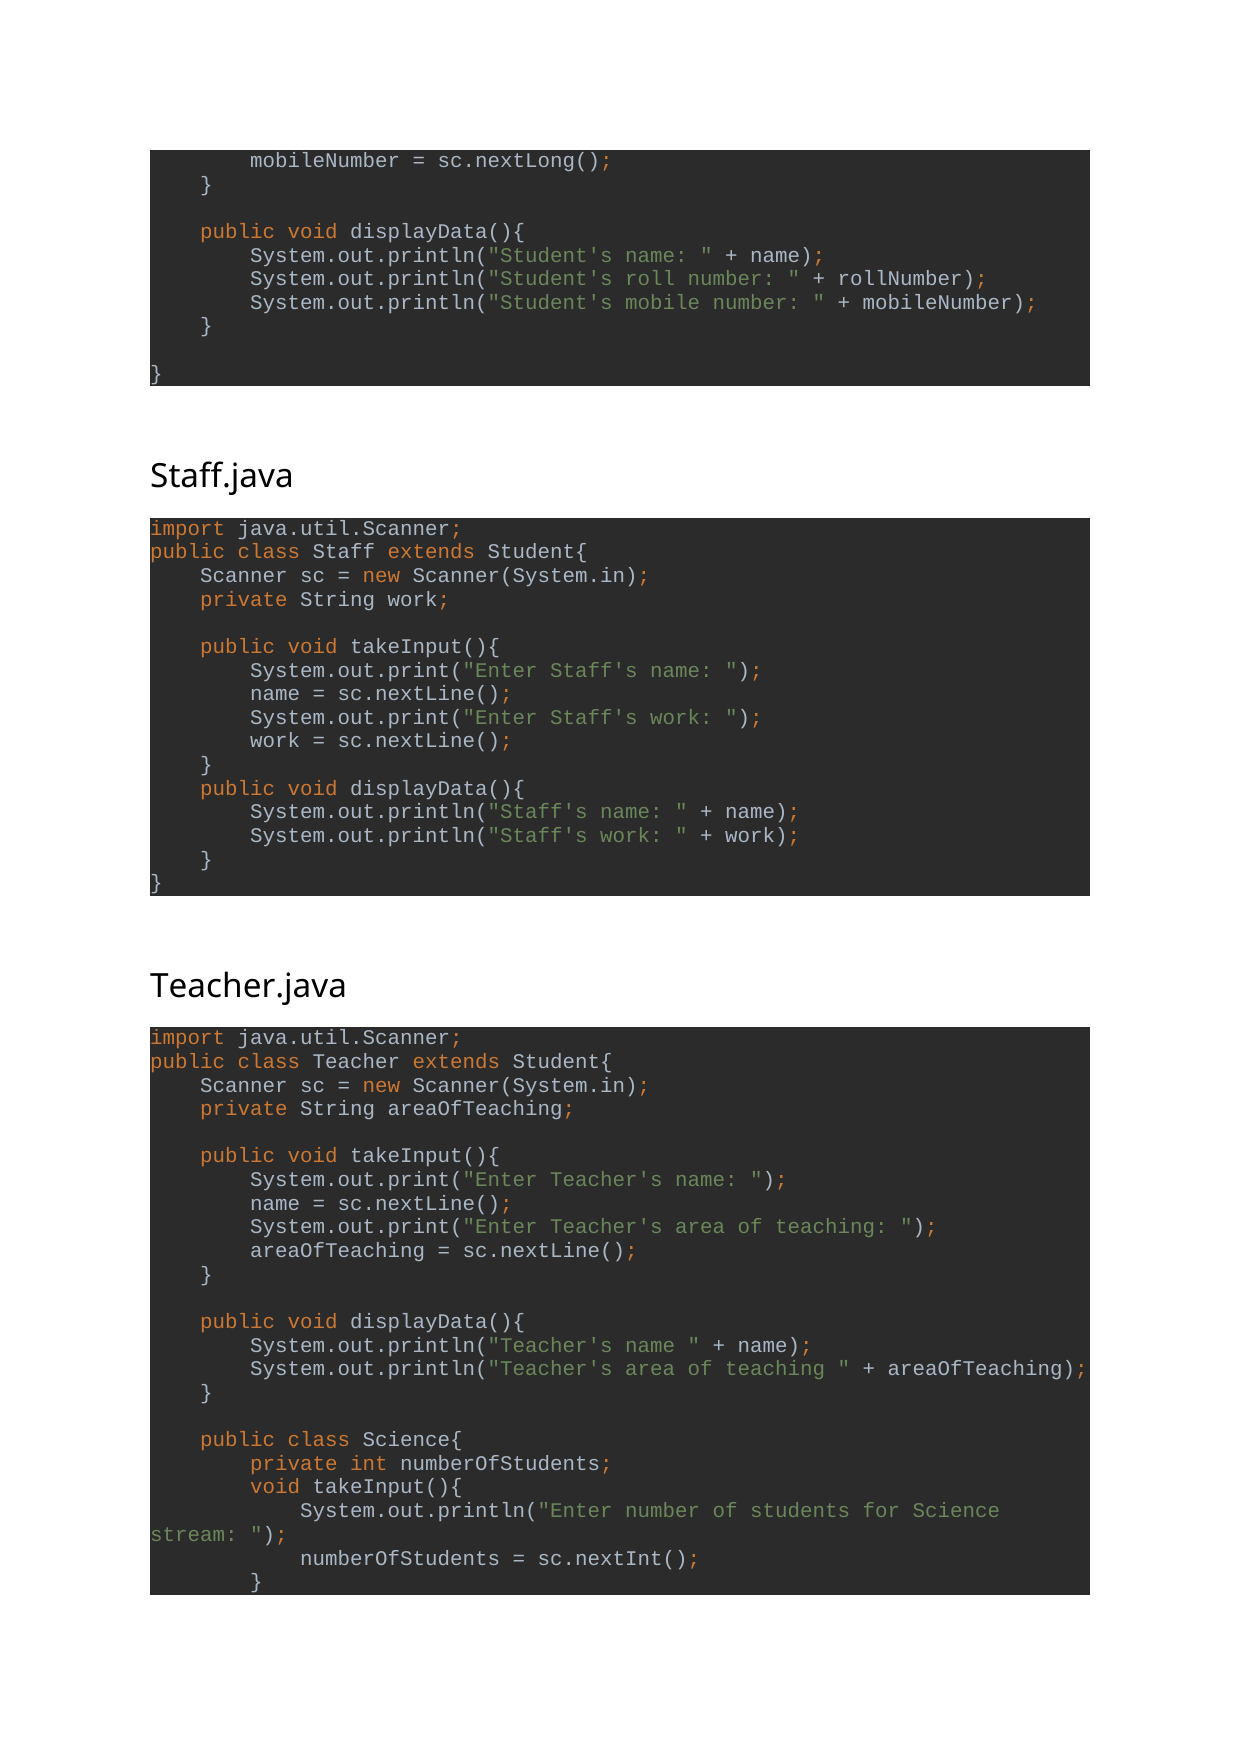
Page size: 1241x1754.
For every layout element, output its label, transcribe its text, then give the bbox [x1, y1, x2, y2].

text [150, 1027, 1090, 1595]
text Teacher.java [150, 962, 1090, 1007]
text import java.util.Scanner; public class Staff extends Student{ Scanner sc = new Scanner(System.in); private String work; public void takeInput(){ System.out.print("Enter Staff's name: "); name = sc.nextLine(); System.out.print("Enter Staff's work: "); work = sc.nextLine(); } public void displayData(){ System.out.println("Staff's name: " + name); System.out.println("Staff's work: " + work); } } [150, 518, 1090, 896]
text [150, 150, 1090, 386]
text Staff.java [150, 452, 1090, 497]
